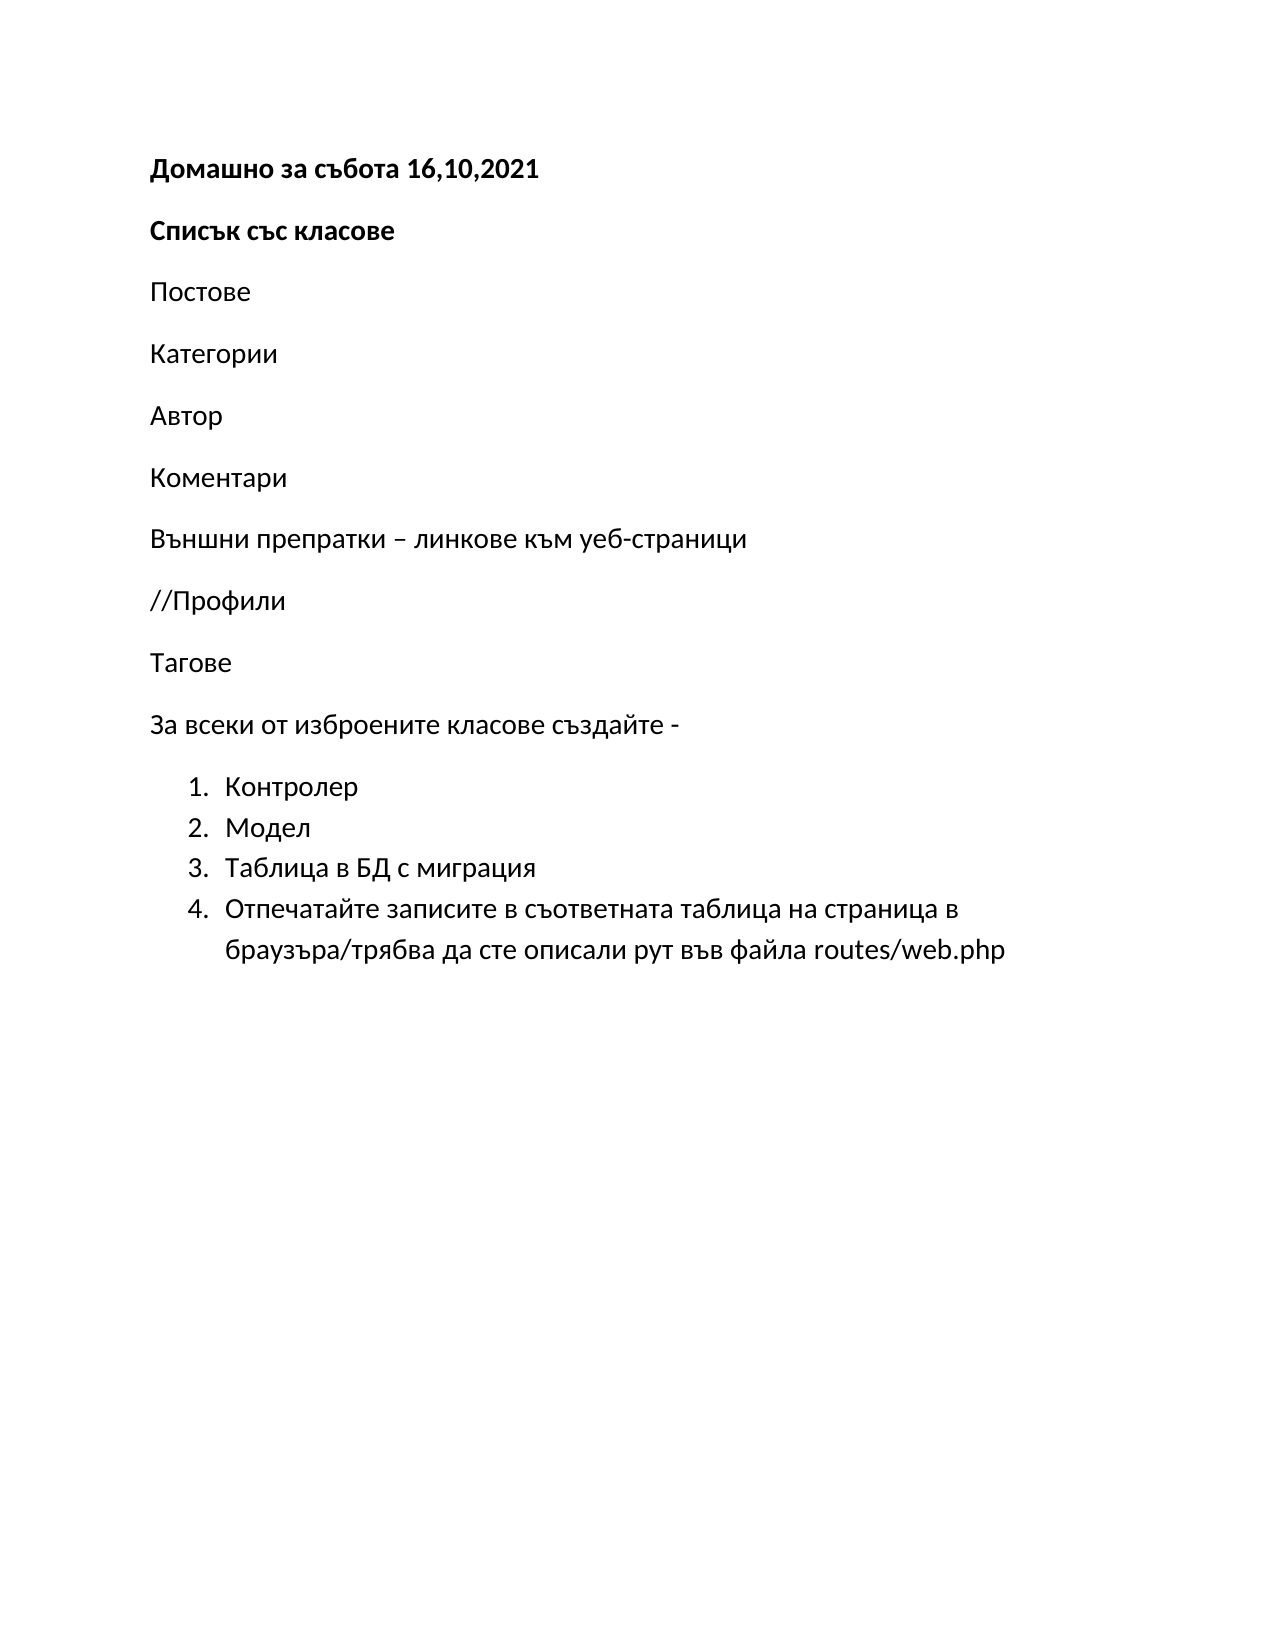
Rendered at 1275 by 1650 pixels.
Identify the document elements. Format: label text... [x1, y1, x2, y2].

list Таблица в БД с миграция [187, 849, 1125, 885]
text Категории [150, 335, 1125, 371]
text Автор [150, 397, 1125, 433]
text Външни препратки – линкове към уеб-страници [150, 521, 1125, 556]
text Постове [150, 273, 1125, 309]
text За всеки от изброените класове създайте - [150, 706, 1125, 742]
list Отпечатайте записите в съответната таблица на страница в браузъра/трябва да сте описали рут във файла routes/web.php [187, 891, 1125, 967]
list Модел [187, 809, 1125, 844]
text Домашно за събота 16,10,2021 [150, 150, 1125, 186]
text Списък със класове [150, 212, 1125, 247]
text Коментари [150, 459, 1125, 494]
text Тагове [150, 644, 1125, 680]
list Контролер [187, 768, 1125, 803]
text //Профили [150, 582, 1125, 618]
